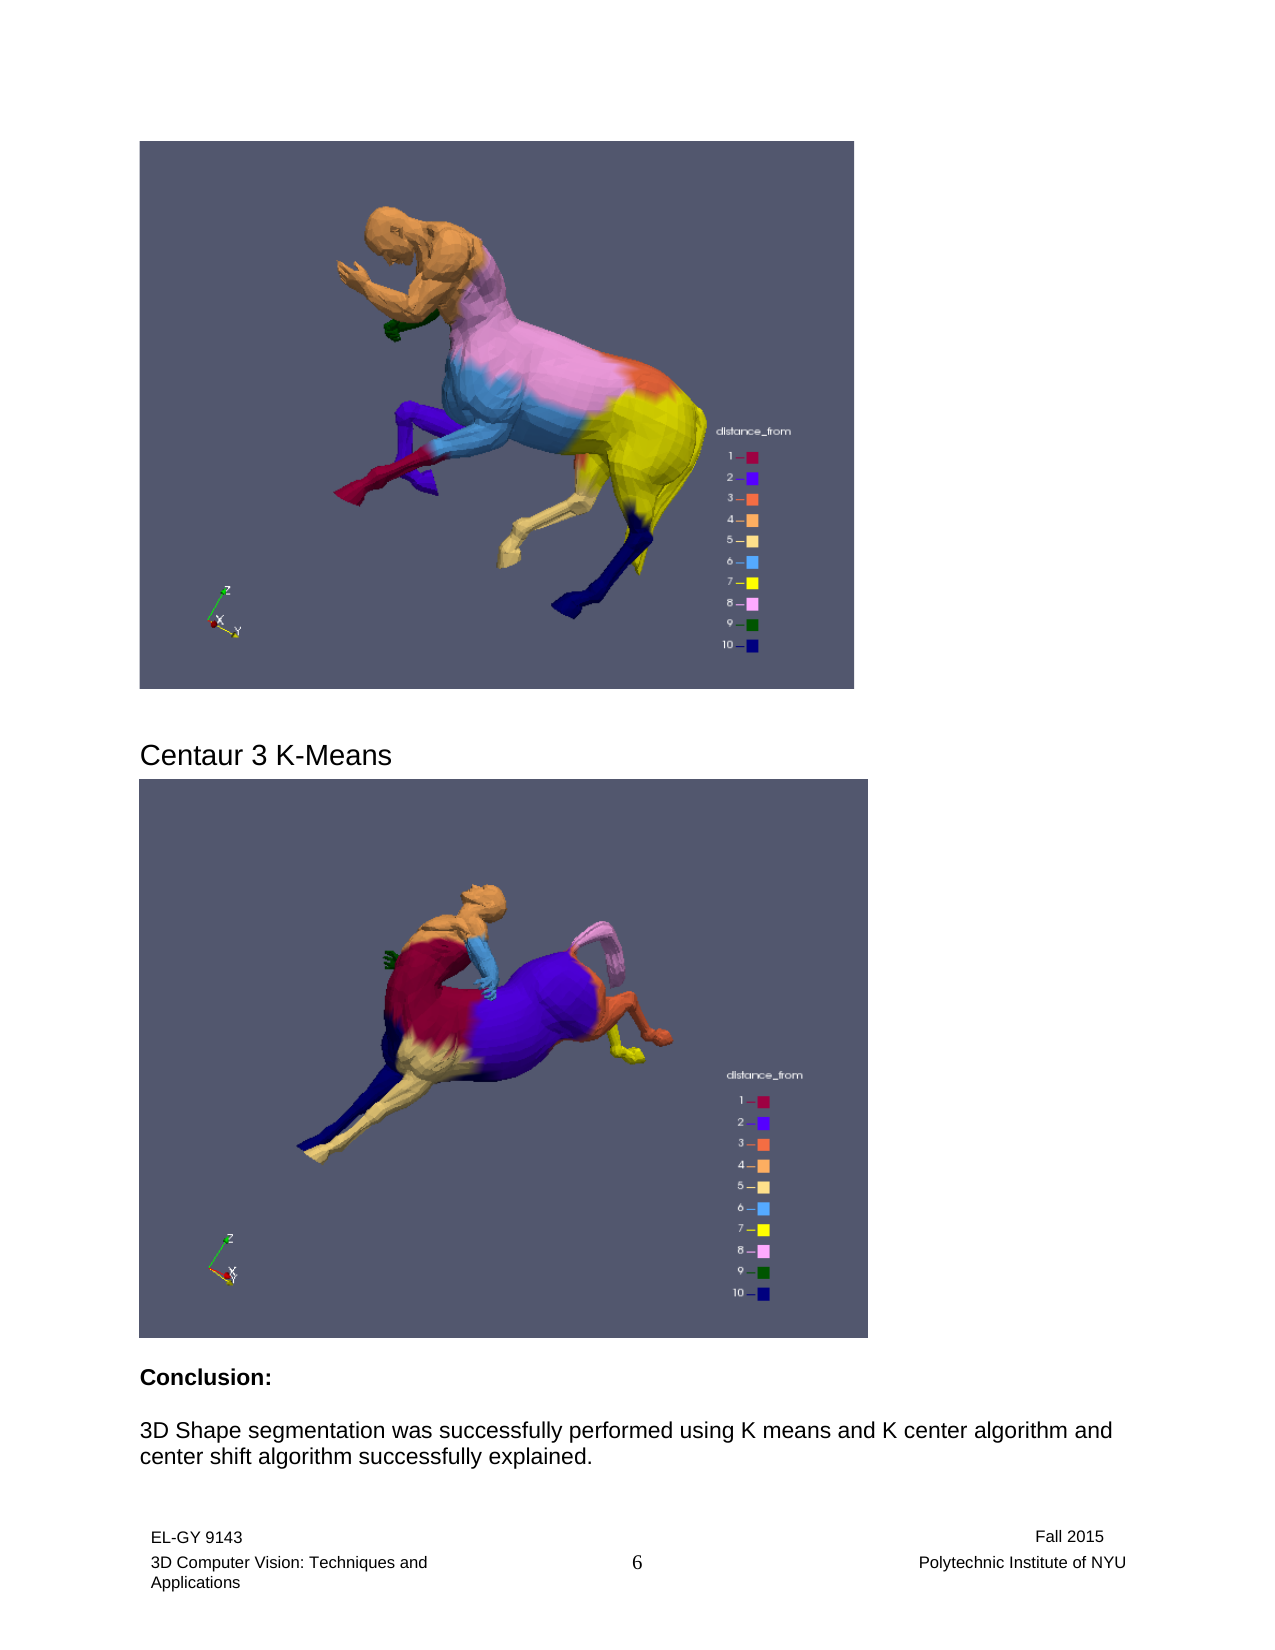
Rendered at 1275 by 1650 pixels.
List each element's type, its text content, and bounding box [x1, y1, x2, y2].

text Conclusion: [139, 1364, 1135, 1391]
text 3D Shape segmentation was successfully performed using K means and K center algorithm and center shift algorithm successfully explained. [139, 1417, 1135, 1469]
picture [139, 779, 868, 1338]
text Centaur 3 K-Means [139, 738, 1135, 772]
picture [139, 141, 855, 689]
